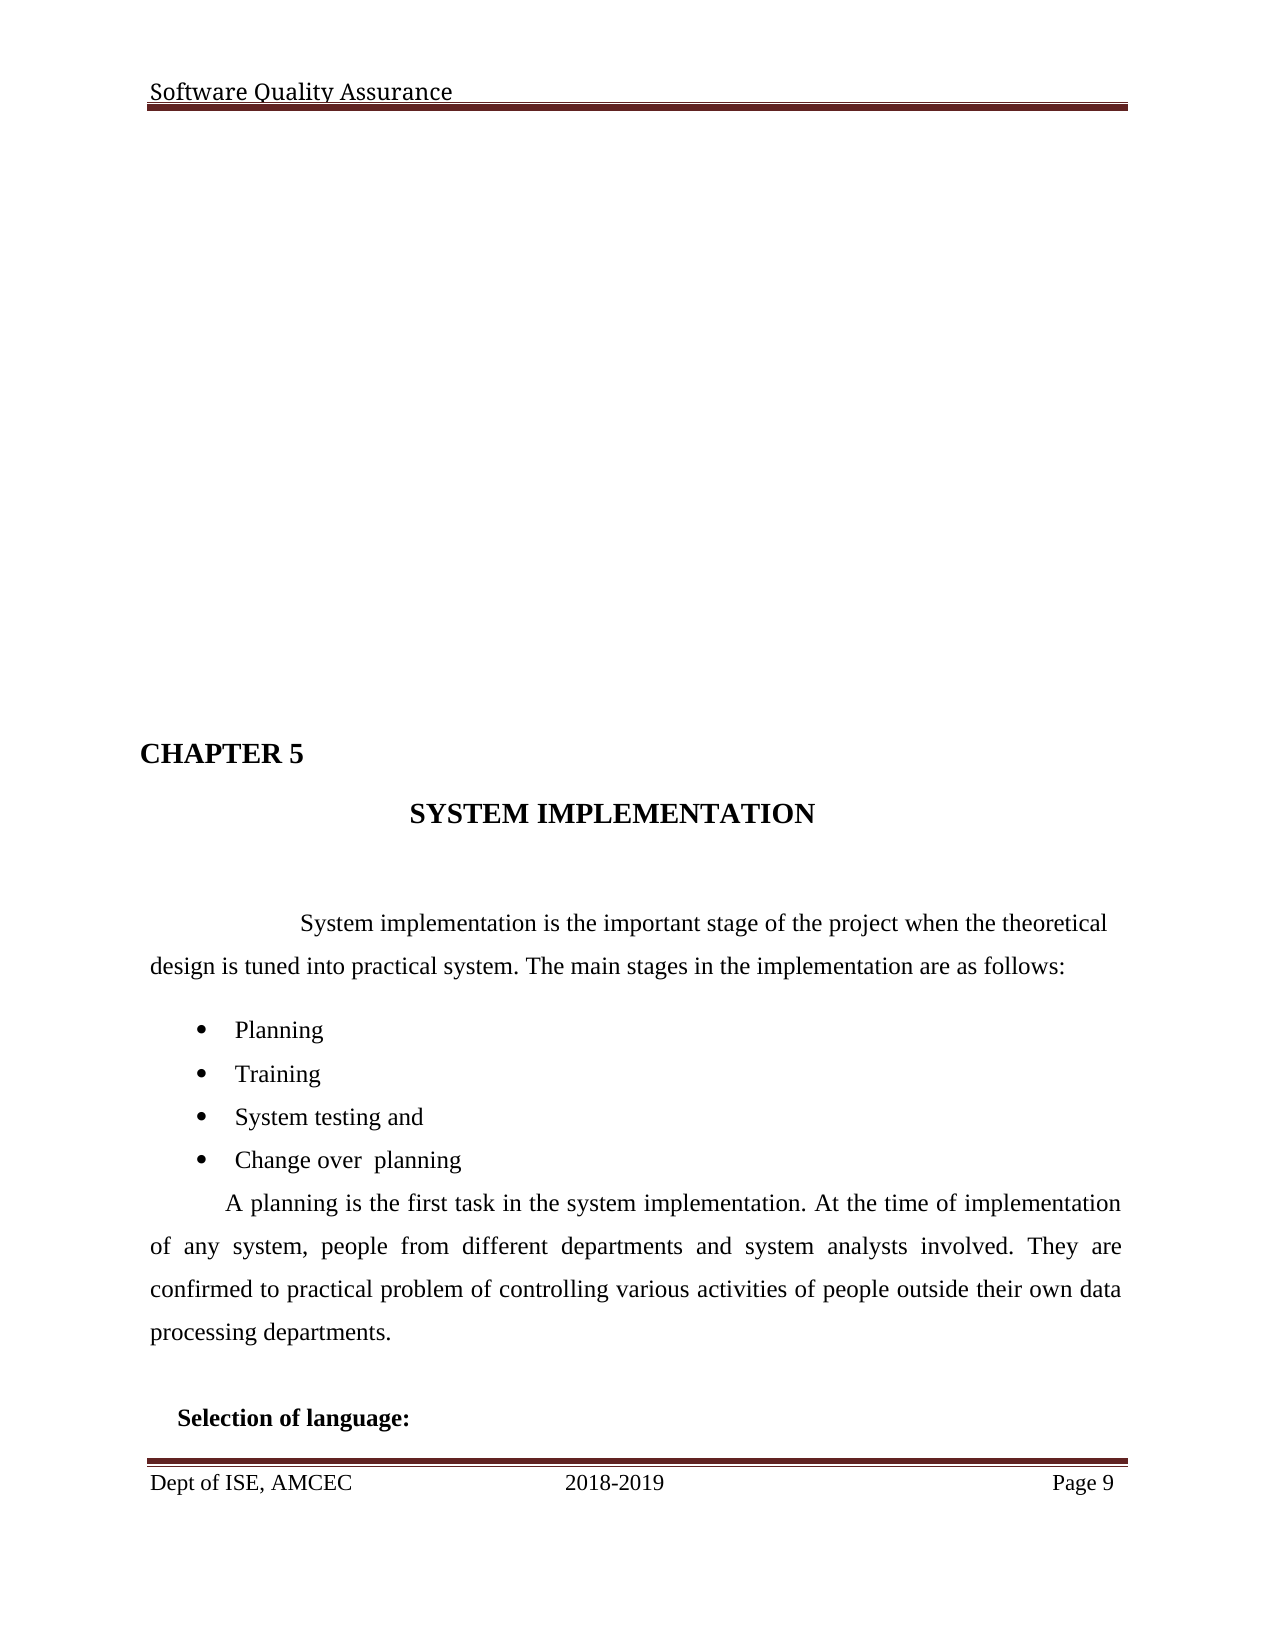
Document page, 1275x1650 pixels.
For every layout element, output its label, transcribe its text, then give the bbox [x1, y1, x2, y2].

subtitle Selection of language: [139, 1403, 1139, 1432]
text SYSTEM IMPLEMENTATION [150, 796, 1108, 830]
text A planning is the first task in the system implementation. At the time of implementation of any system, people from different departments and system analysts involved. They are confirmed to practical problem of controlling various activities of people outside their own data processing departments. [150, 1188, 1123, 1346]
list Change over planning [197, 1145, 1139, 1173]
list Planning [197, 1016, 1139, 1044]
list System testing and [197, 1102, 1139, 1131]
text CHAPTER 5 [139, 736, 1108, 770]
list Training [197, 1059, 1139, 1087]
text System implementation is the important stage of the project when the theoretical design is tuned into practical system. The main stages in the implementation are as follows: [150, 908, 1108, 980]
